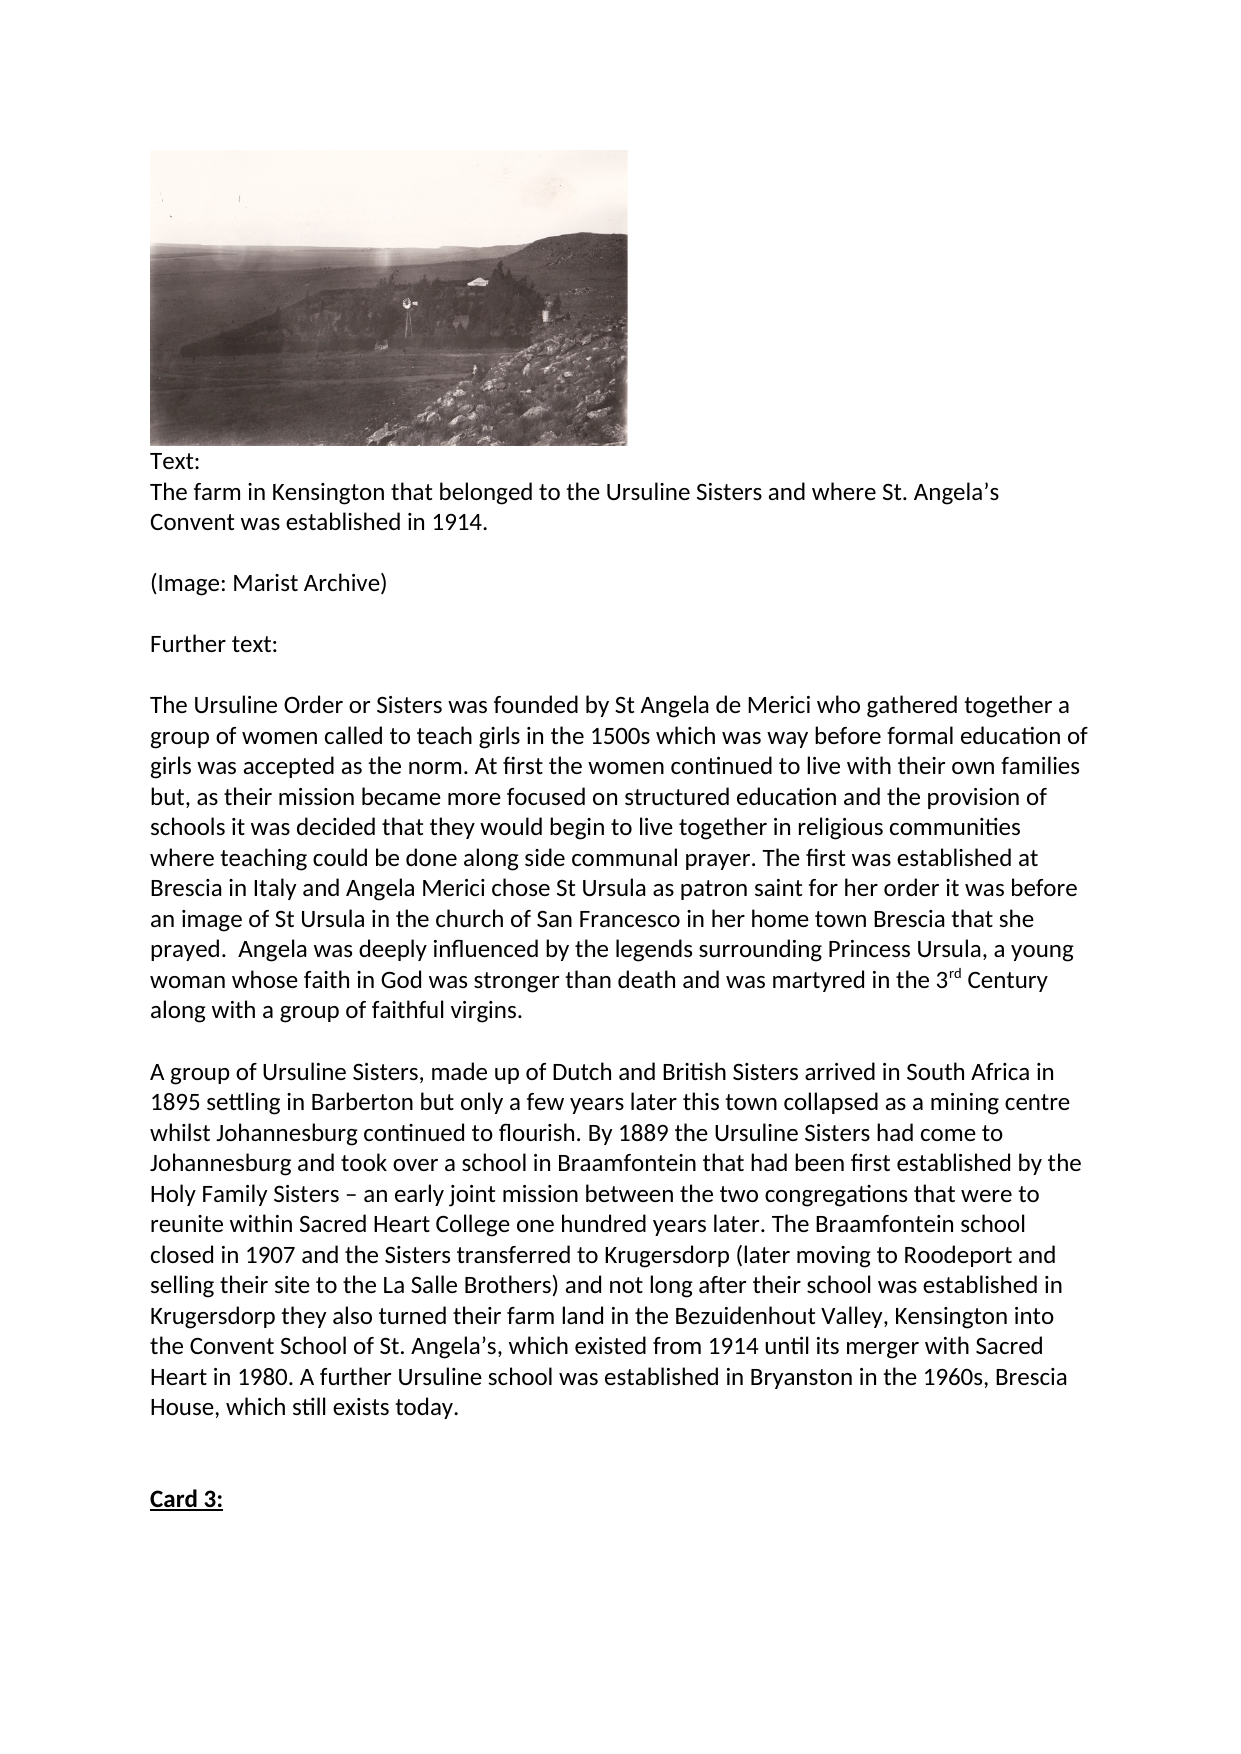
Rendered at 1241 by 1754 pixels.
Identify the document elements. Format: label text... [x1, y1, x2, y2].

text (Image: Marist Archive) [150, 567, 1090, 598]
text Text: [150, 445, 1090, 476]
picture [150, 150, 628, 446]
text The Ursuline Order or Sisters was founded by St Angela de Merici who gathered together a group of women called to teach girls in the 1500s which was way before formal education of girls was accepted as the norm. At first the women continued to live with their own families but, as their mission became more focused on structured education and the provision of schools it was decided that they would begin to live together in religious communities where teaching could be done along side communal prayer. The first was established at Brescia in Italy and Angela Merici chose St Ursula as patron saint for her order it was before an image of St Ursula in the church of San Francesco in her home town Brescia that she prayed. Angela was deeply influenced by the legends surrounding Princess Ursula, a young woman whose faith in God was stronger than death and was martyred in the 3rd Century along with a group of faithful virgins. [150, 689, 1090, 1025]
text Further text: [150, 628, 1090, 659]
text Card 3: [150, 1483, 1090, 1513]
text A group of Ursuline Sisters, made up of Dutch and British Sisters arrived in South Africa in 1895 settling in Barberton but only a few years later this town collapsed as a mining centre whilst Johannesburg continued to flourish. By 1889 the Ursuline Sisters had come to Johannesburg and took over a school in Braamfontein that had been first established by the Holy Family Sisters – an early joint mission between the two congregations that were to reunite within Sacred Heart College one hundred years later. The Braamfontein school closed in 1907 and the Sisters transferred to Krugersdorp (later moving to Roodeport and selling their site to the La Salle Brothers) and not long after their school was established in Krugersdorp they also turned their farm land in the Bezuidenhout Valley, Kensington into the Convent School of St. Angela’s, which existed from 1914 until its merger with Sacred Heart in 1980. A further Ursuline school was established in Bryanston in the 1960s, Brescia House, which still exists today. [150, 1056, 1090, 1422]
text The farm in Kensington that belonged to the Ursuline Sisters and where St. Angela’s Convent was established in 1914. [150, 476, 1090, 537]
